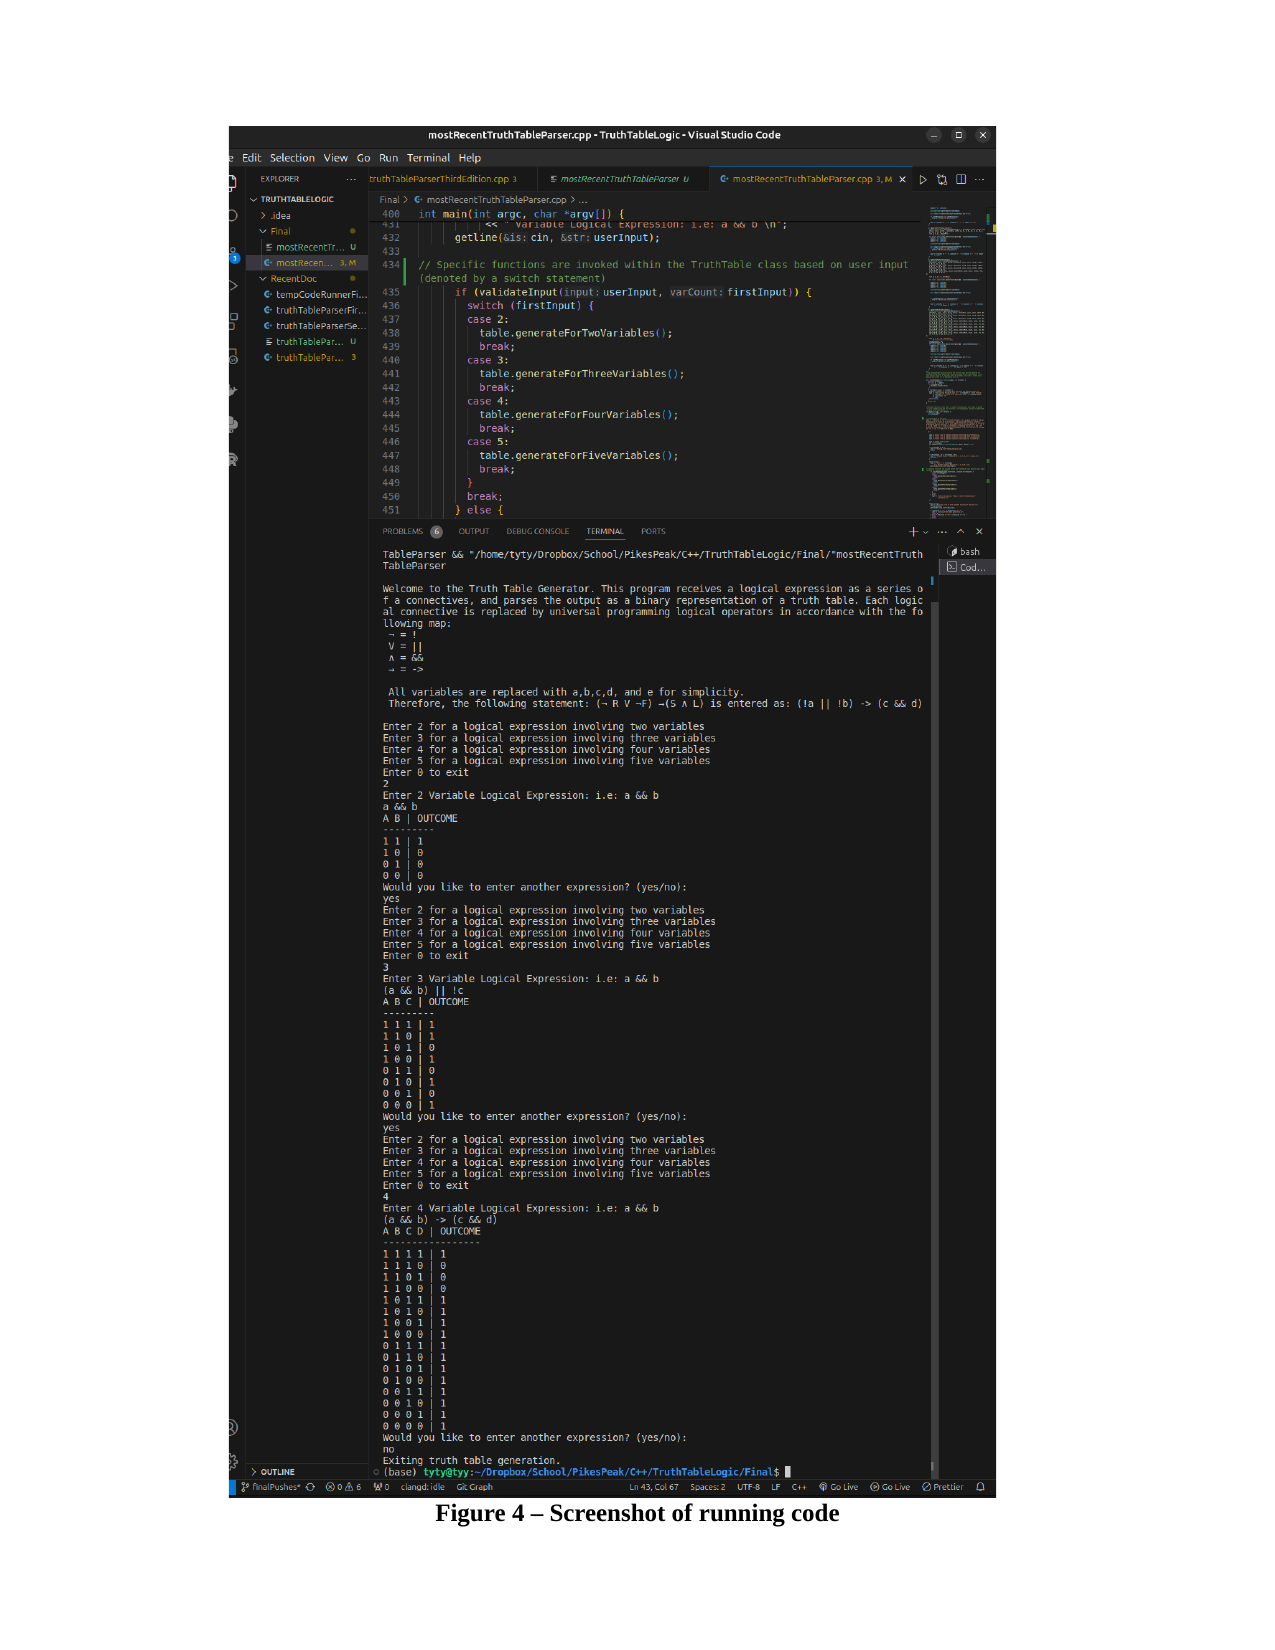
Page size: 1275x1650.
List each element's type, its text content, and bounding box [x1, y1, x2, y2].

picture [228, 126, 997, 1498]
